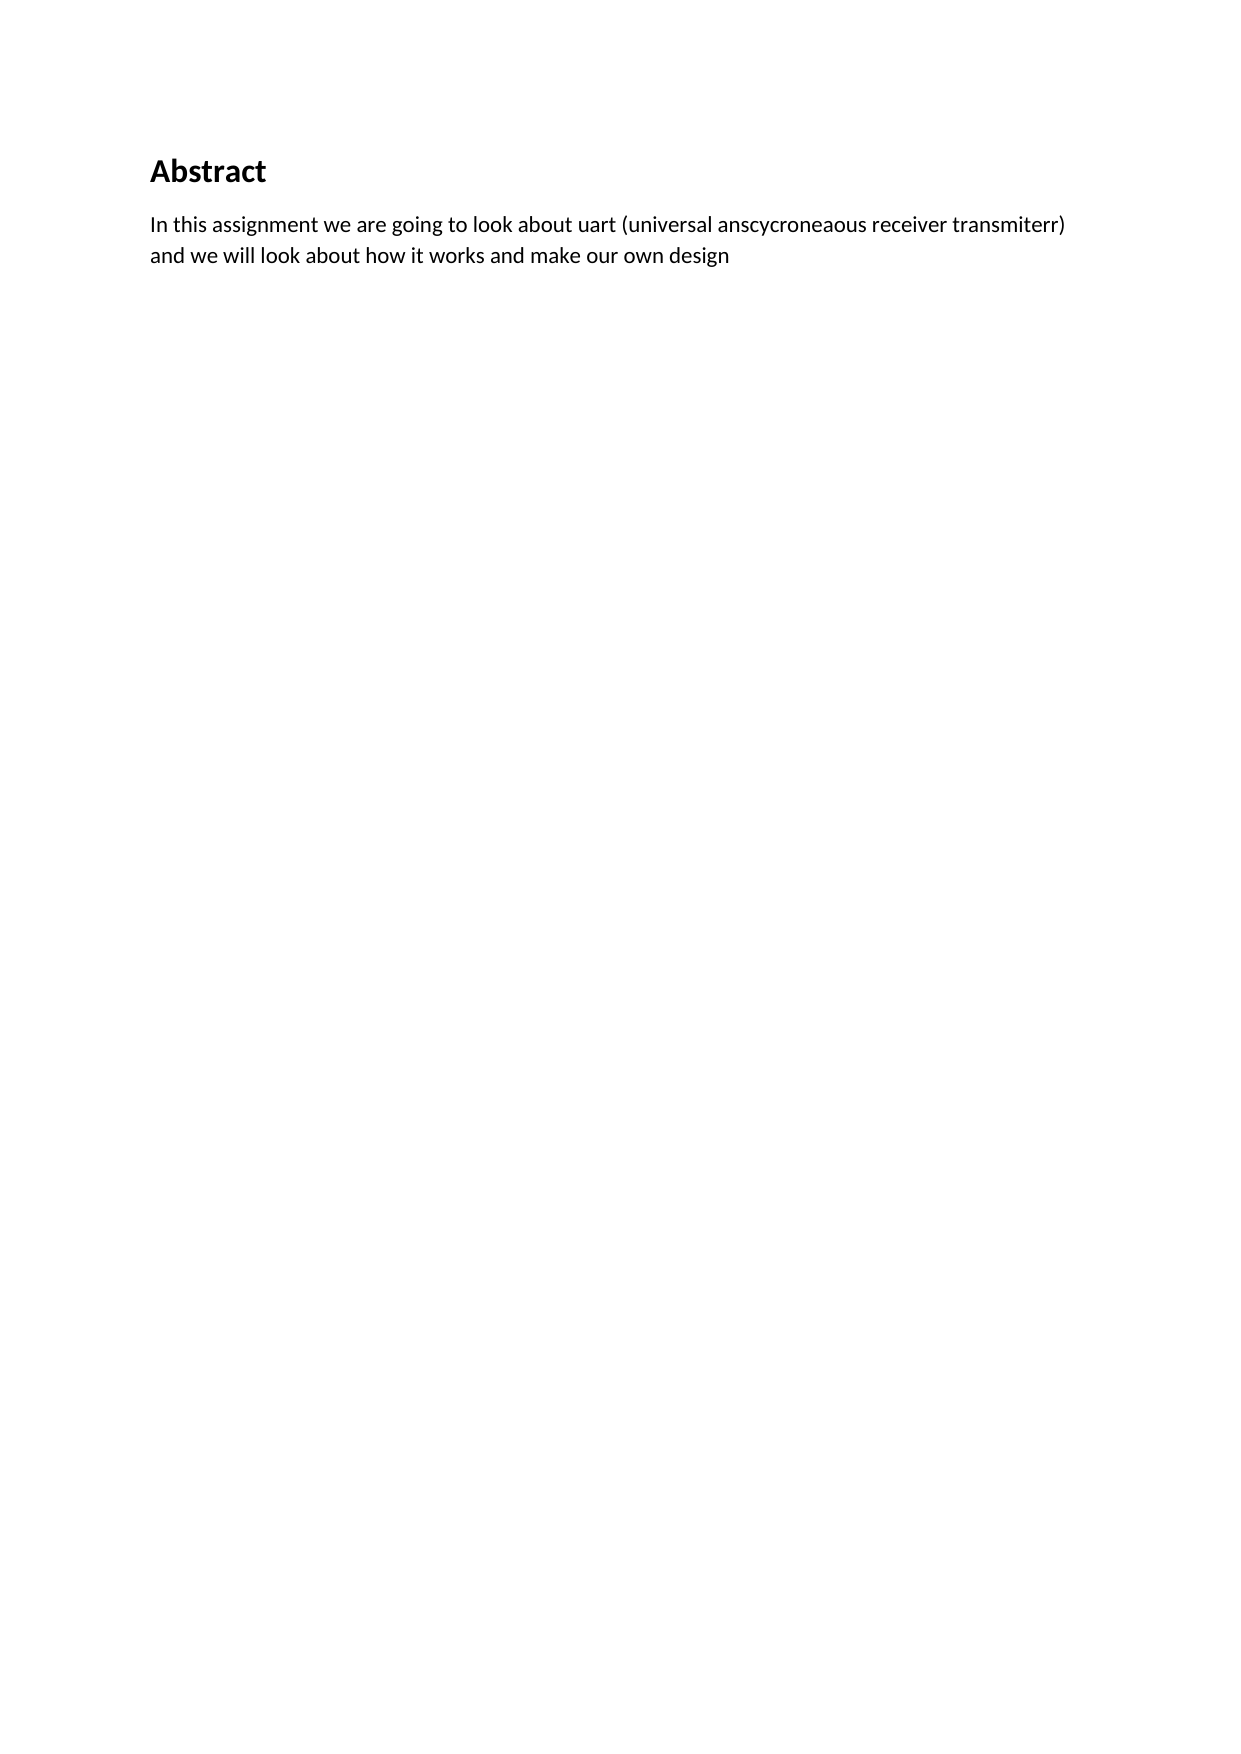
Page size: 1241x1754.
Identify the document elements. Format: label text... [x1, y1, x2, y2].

text Abstract [150, 150, 1090, 191]
text In this assignment we are going to look about uart (universal anscycroneaous receiver transmiterr) and we will look about how it works and make our own design [150, 211, 1090, 269]
